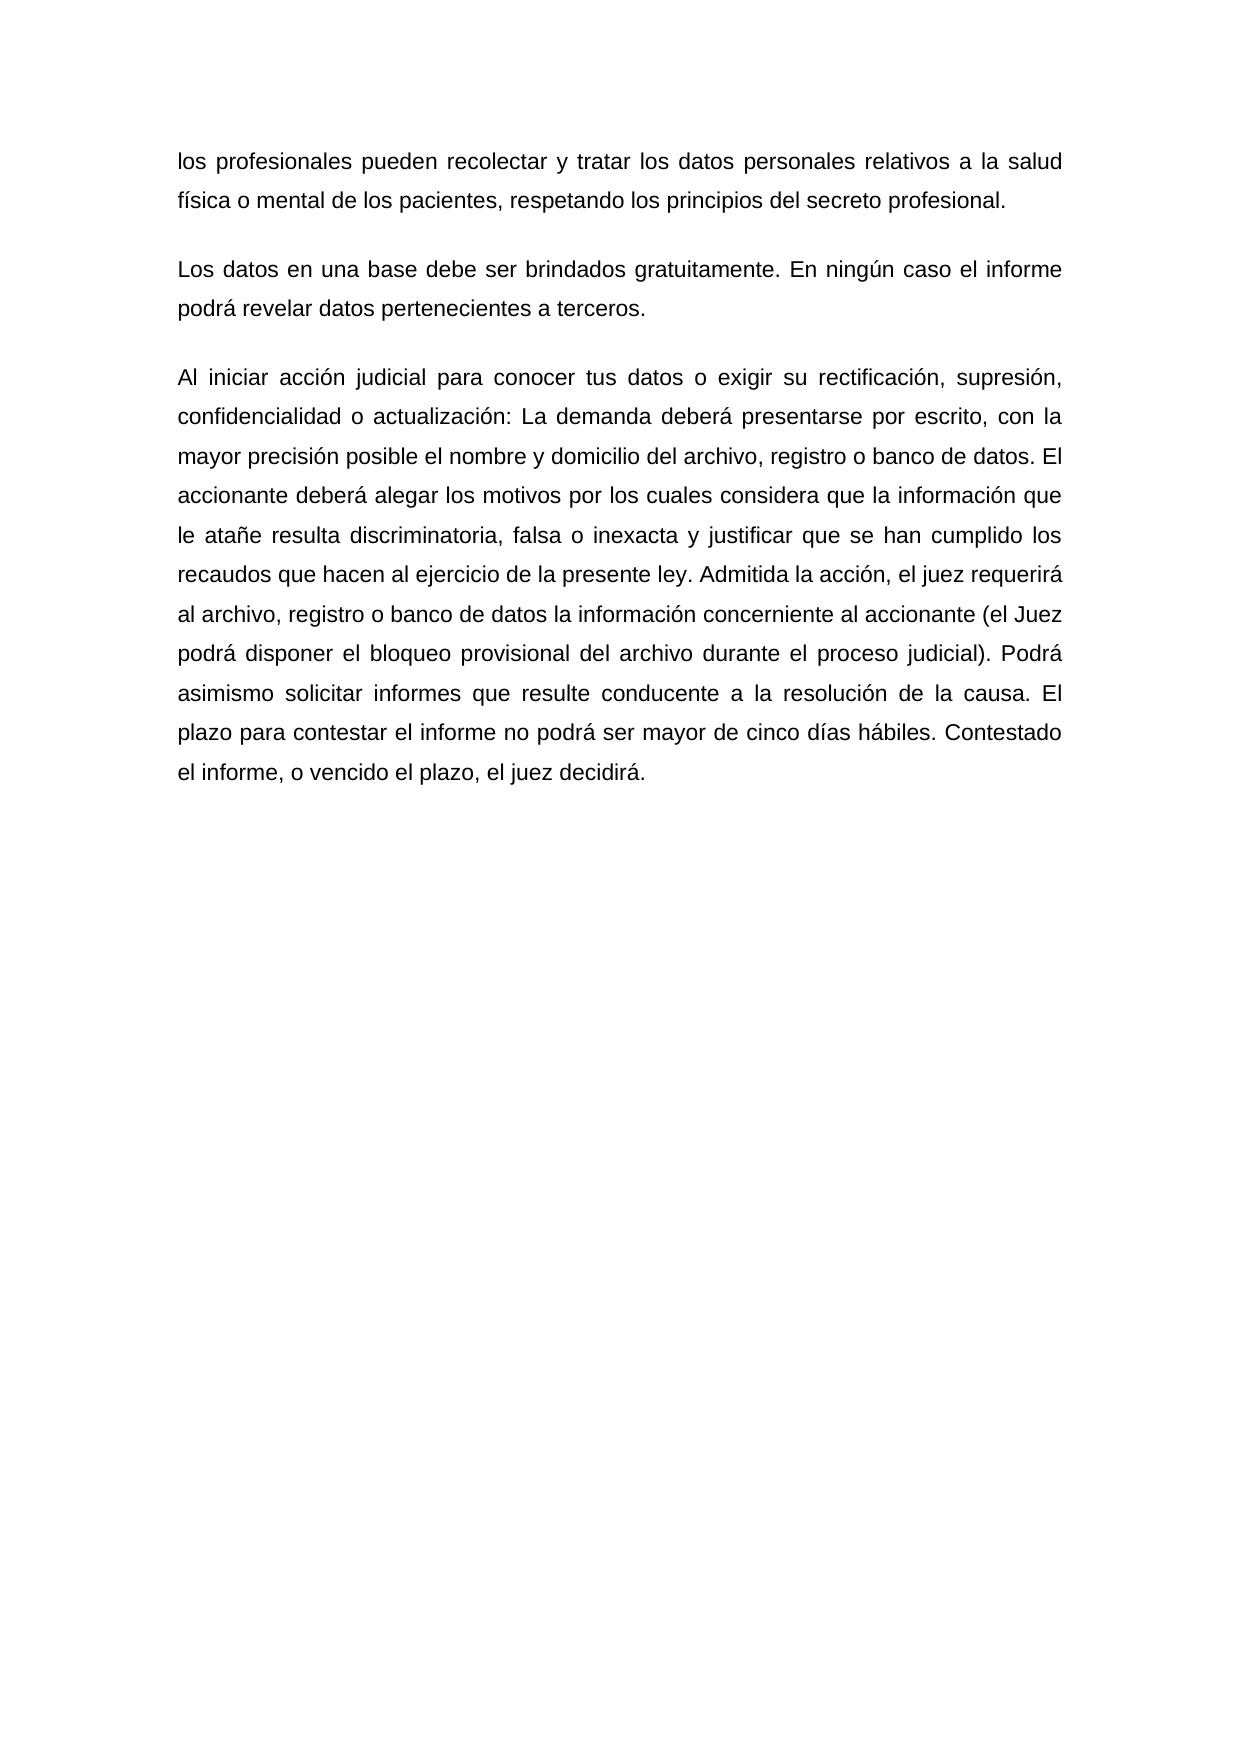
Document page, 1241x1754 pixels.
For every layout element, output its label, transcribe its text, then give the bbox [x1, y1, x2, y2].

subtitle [177, 148, 1063, 213]
subtitle Al iniciar acción judicial para conocer tus datos o exigir su rectificación, supresión, confidencialidad o actualización: La demanda deberá presentarse por escrito, con la mayor precisión posible el nombre y domicilio del archivo, registro o banco de datos. El accionante deberá alegar los motivos por los cuales considera que la información que le atañe resulta discriminatoria, falsa o inexacta y justificar que se han cumplido los recaudos que hacen al ejercicio de la presente ley. Admitida la acción, el juez requerirá al archivo, registro o banco de datos la información concerniente al accionante (el Juez podrá disponer el bloqueo provisional del archivo durante el proceso judicial). Podrá asimismo solicitar informes que resulte conducente a la resolución de la causa. El plazo para contestar el informe no podrá ser mayor de cinco días hábiles. Contestado el informe, o vencido el plazo, el juez decidirá. [177, 364, 1063, 785]
subtitle Los datos en una base debe ser brindados gratuitamente. En ningún caso el informe podrá revelar datos pertenecientes a terceros. [177, 256, 1063, 322]
